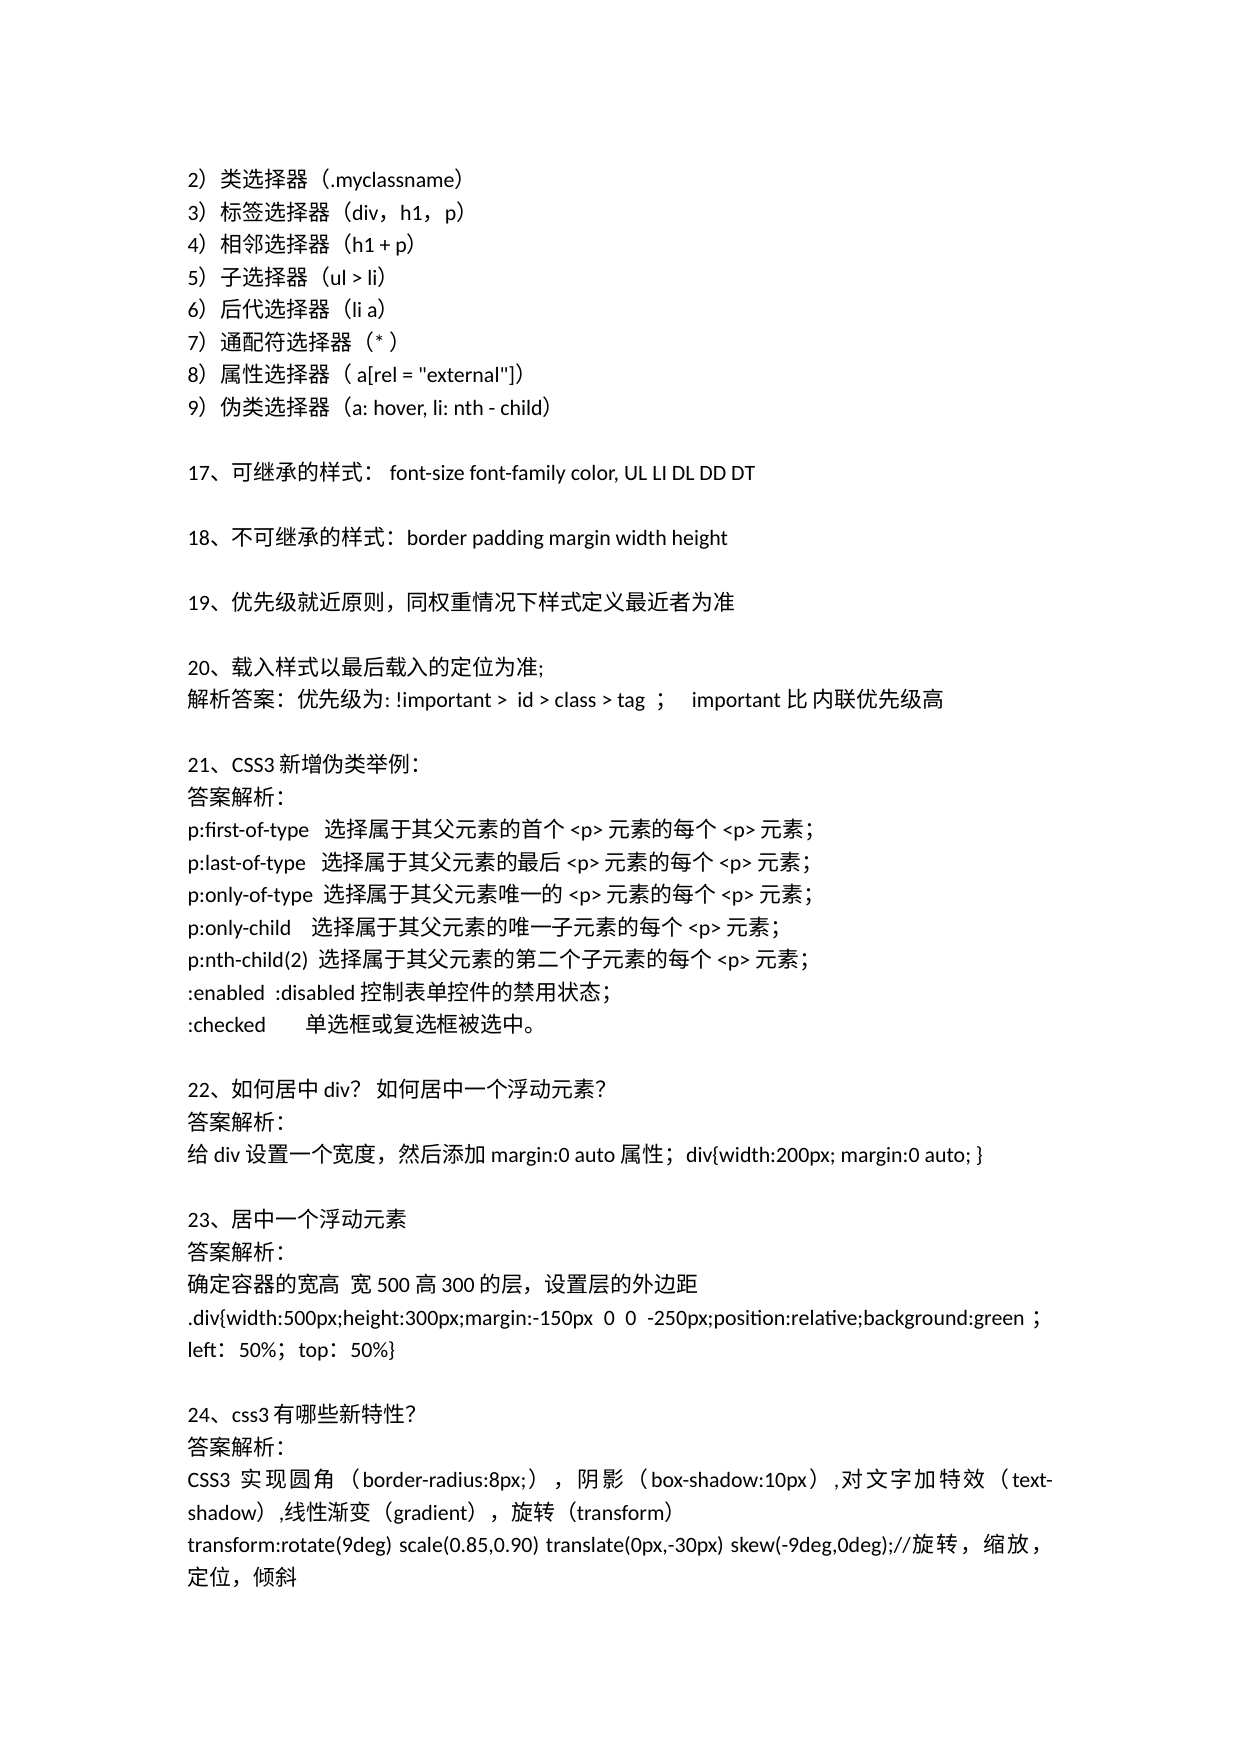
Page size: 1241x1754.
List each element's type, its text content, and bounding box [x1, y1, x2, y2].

text 6）后代选择器（li a） [187, 292, 1053, 324]
text 5）子选择器（ul > li） [187, 259, 1053, 292]
text p:only-of-type 选择属于其父元素唯一的 <p> 元素的每个 <p> 元素； [187, 877, 1053, 909]
text p:first-of-type 选择属于其父元素的首个 <p> 元素的每个 <p> 元素； [187, 812, 1053, 844]
text 8）属性选择器（ a[rel = "external"]） [187, 357, 1053, 389]
text 解析答案：优先级为: !important > id > class > tag ； important 比 内联优先级高 [187, 682, 1053, 714]
text 20、载入样式以最后载入的定位为准; [187, 649, 1053, 682]
text :checked 单选框或复选框被选中。 [187, 1007, 1053, 1039]
text 17、可继承的样式： font-size font-family color, UL LI DL DD DT [187, 454, 1053, 487]
text 给div 设置一个宽度，然后添加 margin:0 auto 属性；div{width:200px; margin:0 auto; } [187, 1137, 1053, 1169]
text 答案解析： [187, 1234, 1053, 1267]
text 21、CSS3新增伪类举例： [187, 747, 1053, 779]
text 19、优先级就近原则，同权重情况下样式定义最近者为准 [187, 584, 1053, 617]
text 答案解析： [187, 1104, 1053, 1137]
text 4）相邻选择器（h1 + p） [187, 227, 1053, 259]
text p:last-of-type 选择属于其父元素的最后 <p> 元素的每个 <p> 元素； [187, 844, 1053, 877]
text 答案解析： [187, 779, 1053, 812]
text .div{width:500px;height:300px;margin:-150px 0 0 -250px;position:relative;background:green；left：50%；top：50%} [187, 1299, 1053, 1364]
text p:only-child 选择属于其父元素的唯一子元素的每个 <p> 元素； [187, 909, 1053, 942]
text 23、居中一个浮动元素 [187, 1202, 1053, 1234]
text 22、如何居中div？ 如何居中一个浮动元素？ [187, 1072, 1053, 1104]
text p:nth-child(2) 选择属于其父元素的第二个子元素的每个 <p> 元素； [187, 942, 1053, 974]
text transform:rotate(9deg) scale(0.85,0.90) translate(0px,-30px) skew(-9deg,0deg);//旋转，缩放，定位，倾斜 [187, 1527, 1053, 1592]
text 18、不可继承的样式：border padding margin width height [187, 519, 1053, 552]
text 9）伪类选择器（a: hover, li: nth - child） [187, 389, 1053, 422]
text 答案解析： [187, 1429, 1053, 1462]
text 2）类选择器（.myclassname） [187, 162, 1053, 194]
text :enabled :disabled 控制表单控件的禁用状态； [187, 974, 1053, 1007]
text 7）通配符选择器（* ） [187, 324, 1053, 357]
text CSS3 实现圆角（border-radius:8px;），阴影（box-shadow:10px）,对文字加特效（text-shadow）,线性渐变（gradient），旋转（transform） [187, 1462, 1053, 1527]
text 确定容器的宽高 宽500 高300的层，设置层的外边距 [187, 1267, 1053, 1299]
text 24、css3有哪些新特性？ [187, 1397, 1053, 1429]
text 3）标签选择器（div，h1，p） [187, 194, 1053, 227]
